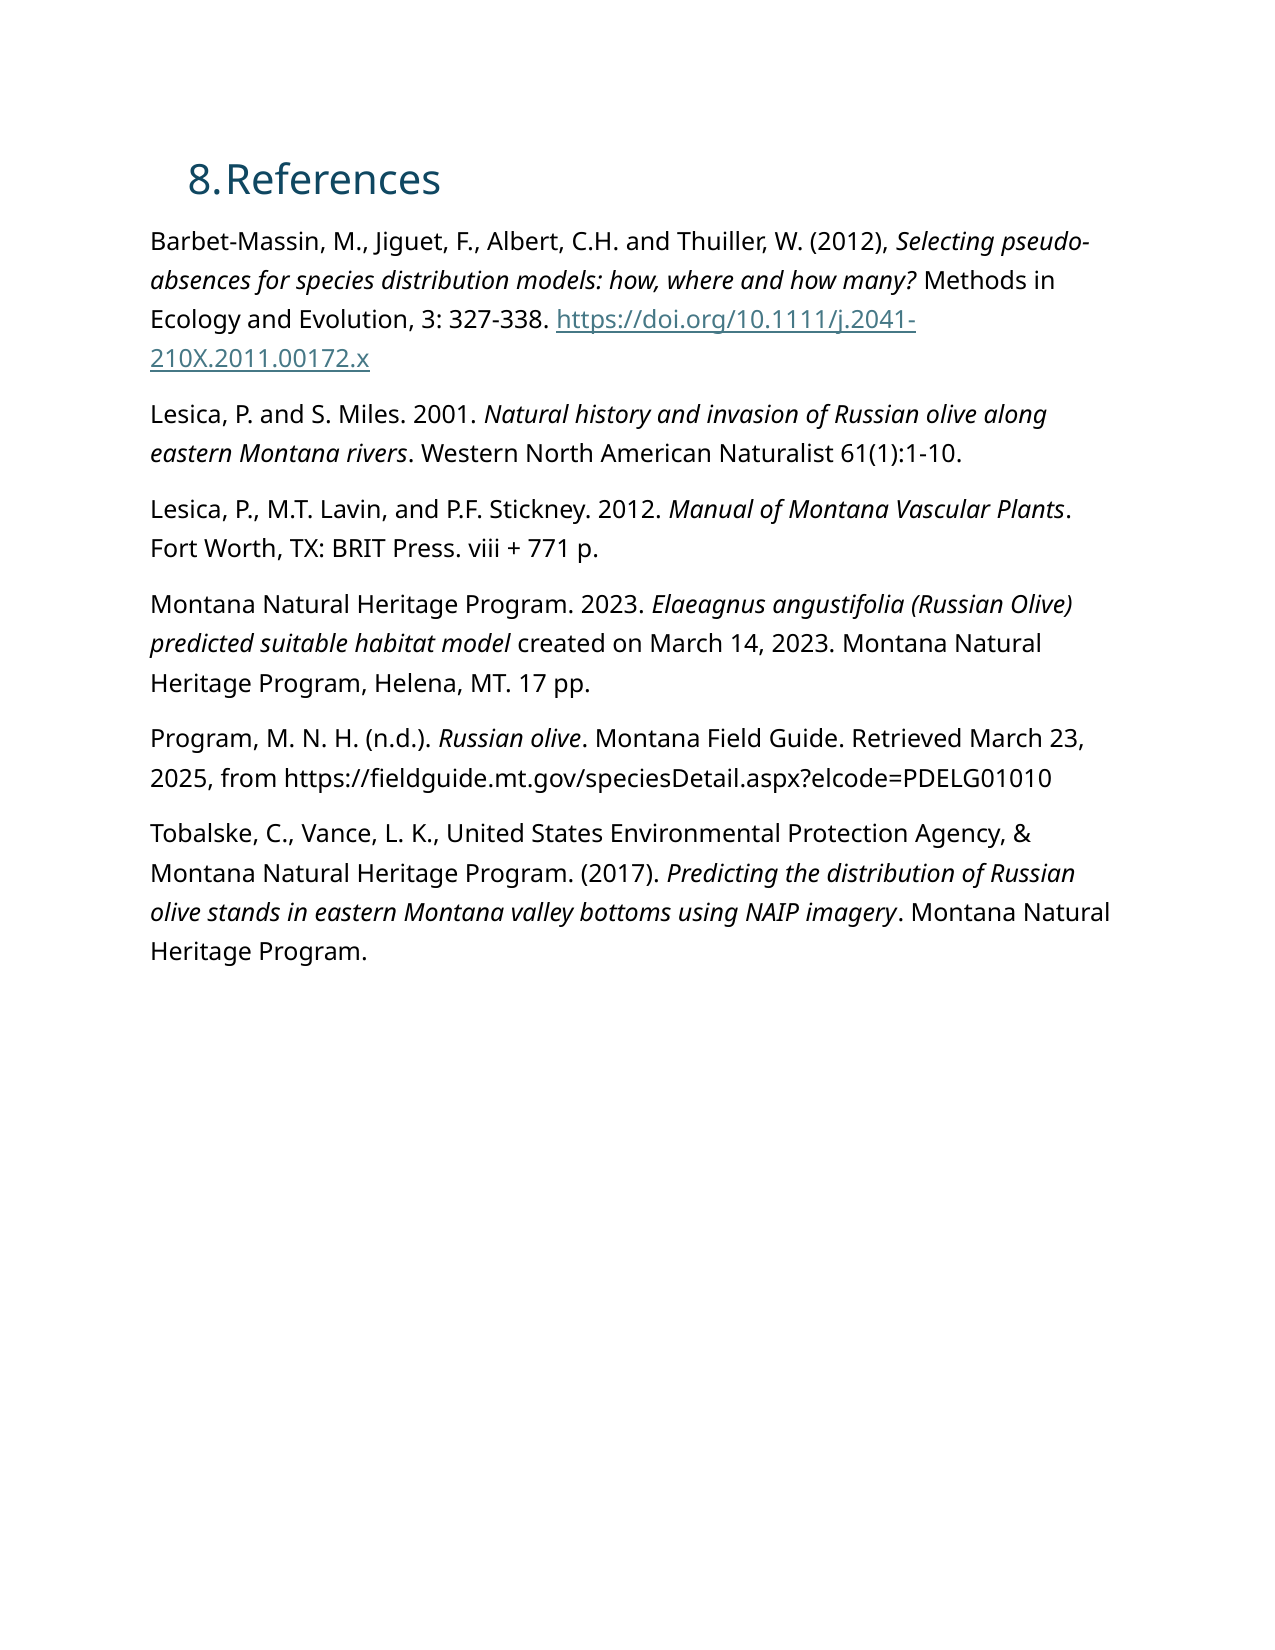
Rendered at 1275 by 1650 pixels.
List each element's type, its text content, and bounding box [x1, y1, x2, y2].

text Program, M. N. H. (n.d.). Russian olive. Montana Field Guide. Retrieved March 23, 2025, from https://fieldguide.mt.gov/speciesDetail.aspx?elcode=PDELG01010 [150, 721, 1125, 794]
text Montana Natural Heritage Program. 2023. Elaeagnus angustifolia (Russian Olive) predicted suitable habitat model created on March 14, 2023. Montana Natural Heritage Program, Helena, MT. 17 pp. [150, 587, 1125, 699]
text Lesica, P. and S. Miles. 2001. Natural history and invasion of Russian olive along eastern Montana rivers. Western North American Naturalist 61(1):1-10. [150, 397, 1125, 470]
text Tobalske, C., Vance, L. K., United States Environmental Protection Agency, & Montana Natural Heritage Program. (2017). Predicting the distribution of Russian olive stands in eastern Montana valley bottoms using NAIP imagery. Montana Natural Heritage Program. [150, 816, 1125, 968]
text Lesica, P., M.T. Lavin, and P.F. Stickney. 2012. Manual of Montana Vascular Plants. Fort Worth, TX: BRIT Press. viii + 771 p. [150, 492, 1125, 565]
subtitle References [187, 150, 1125, 207]
text Barbet-Massin, M., Jiguet, F., Albert, C.H. and Thuiller, W. (2012), Selecting pseudo-absences for species distribution models: how, where and how many? Methods in Ecology and Evolution, 3: 327-338. https://doi.org/10.1111/j.2041-210X.2011.00172.x [150, 223, 1125, 375]
